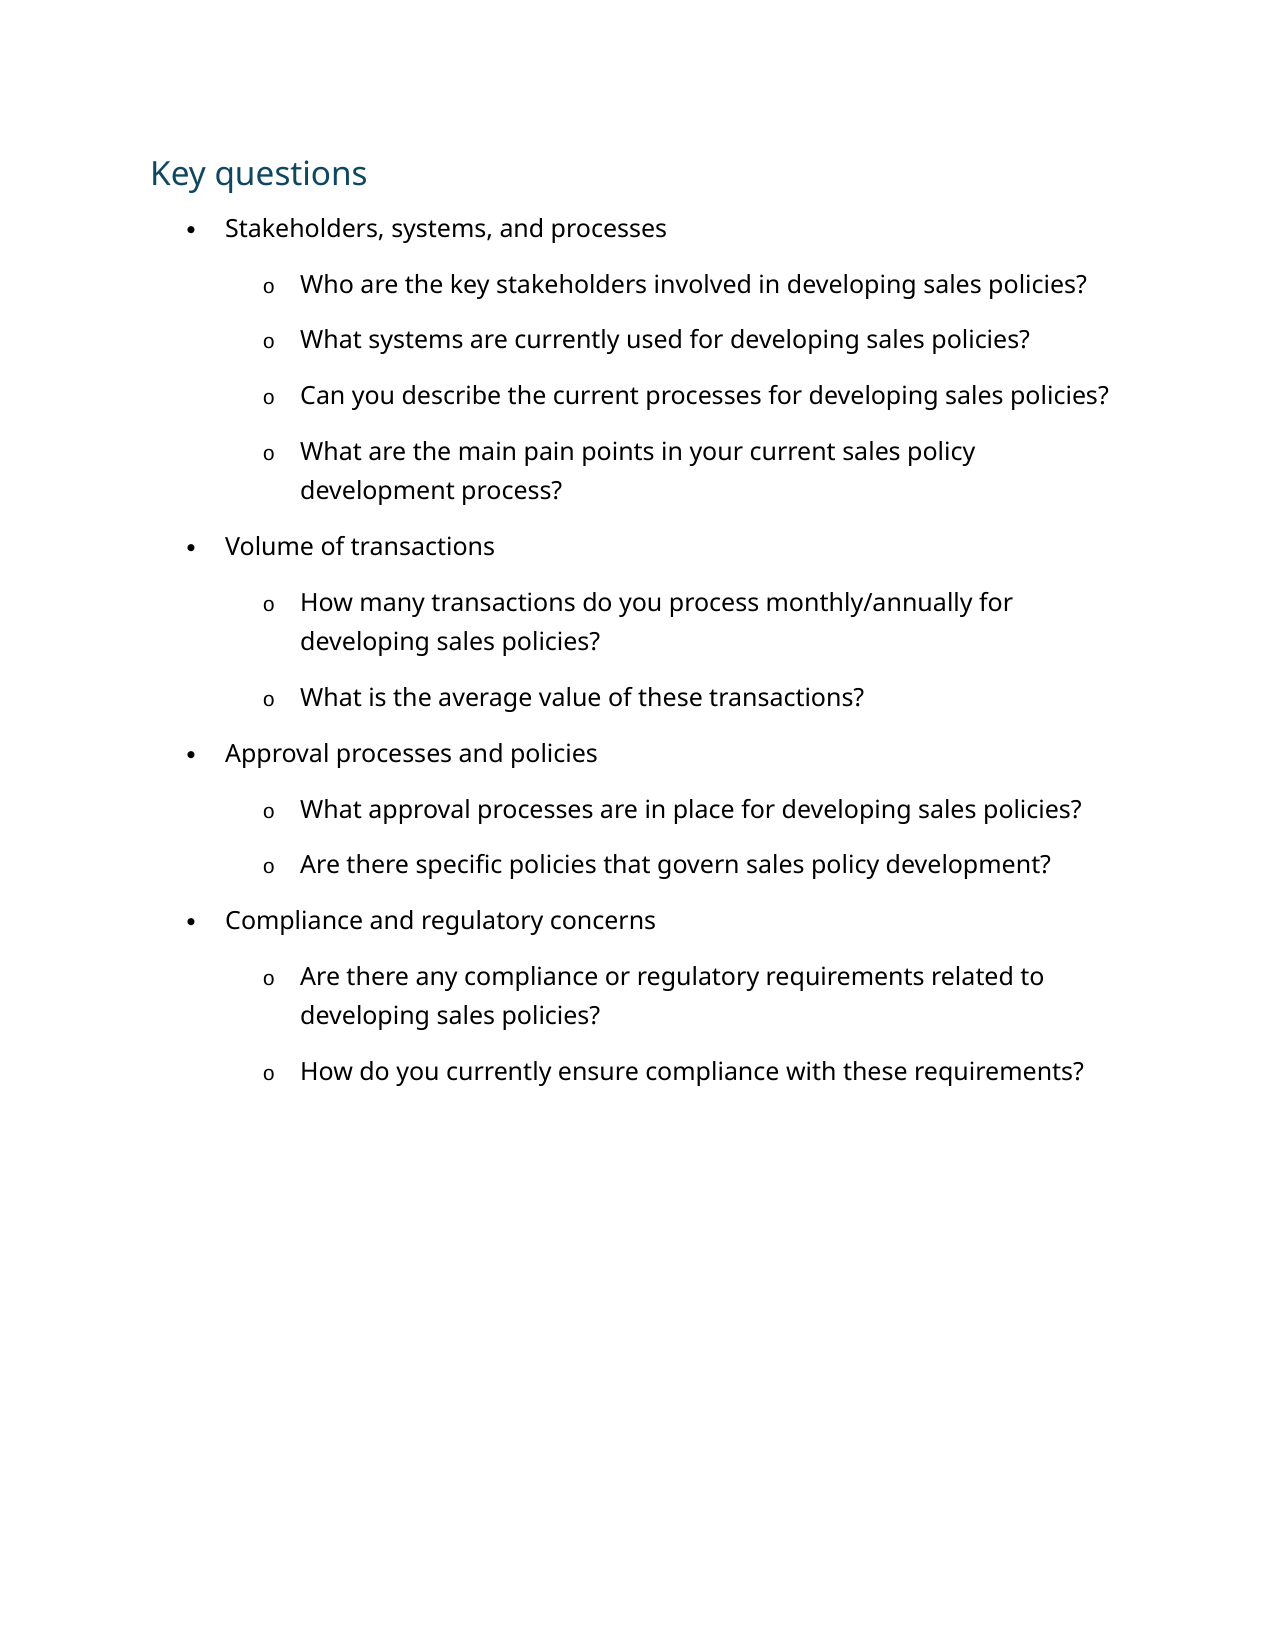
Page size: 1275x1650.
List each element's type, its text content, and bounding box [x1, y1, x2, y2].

list Volume of transactions [187, 529, 1125, 563]
subtitle Key questions [150, 150, 1125, 195]
list Compliance and regulatory concerns [187, 903, 1125, 937]
list What are the main pain points in your current sales policy development process? [262, 434, 1125, 507]
list Can you describe the current processes for developing sales policies? [262, 378, 1125, 412]
list How do you currently ensure compliance with these requirements? [262, 1054, 1125, 1088]
list Stakeholders, systems, and processes [187, 211, 1125, 244]
list What is the average value of these transactions? [262, 680, 1125, 714]
list Are there specific policies that govern sales policy development? [262, 847, 1125, 881]
list Who are the key stakeholders involved in developing sales policies? [262, 266, 1125, 300]
list What approval processes are in place for developing sales policies? [262, 791, 1125, 825]
list What systems are currently used for developing sales policies? [262, 322, 1125, 356]
list Are there any compliance or regulatory requirements related to developing sales policies? [262, 959, 1125, 1032]
list Approval processes and policies [187, 736, 1125, 769]
list How many transactions do you process monthly/annually for developing sales policies? [262, 585, 1125, 658]
